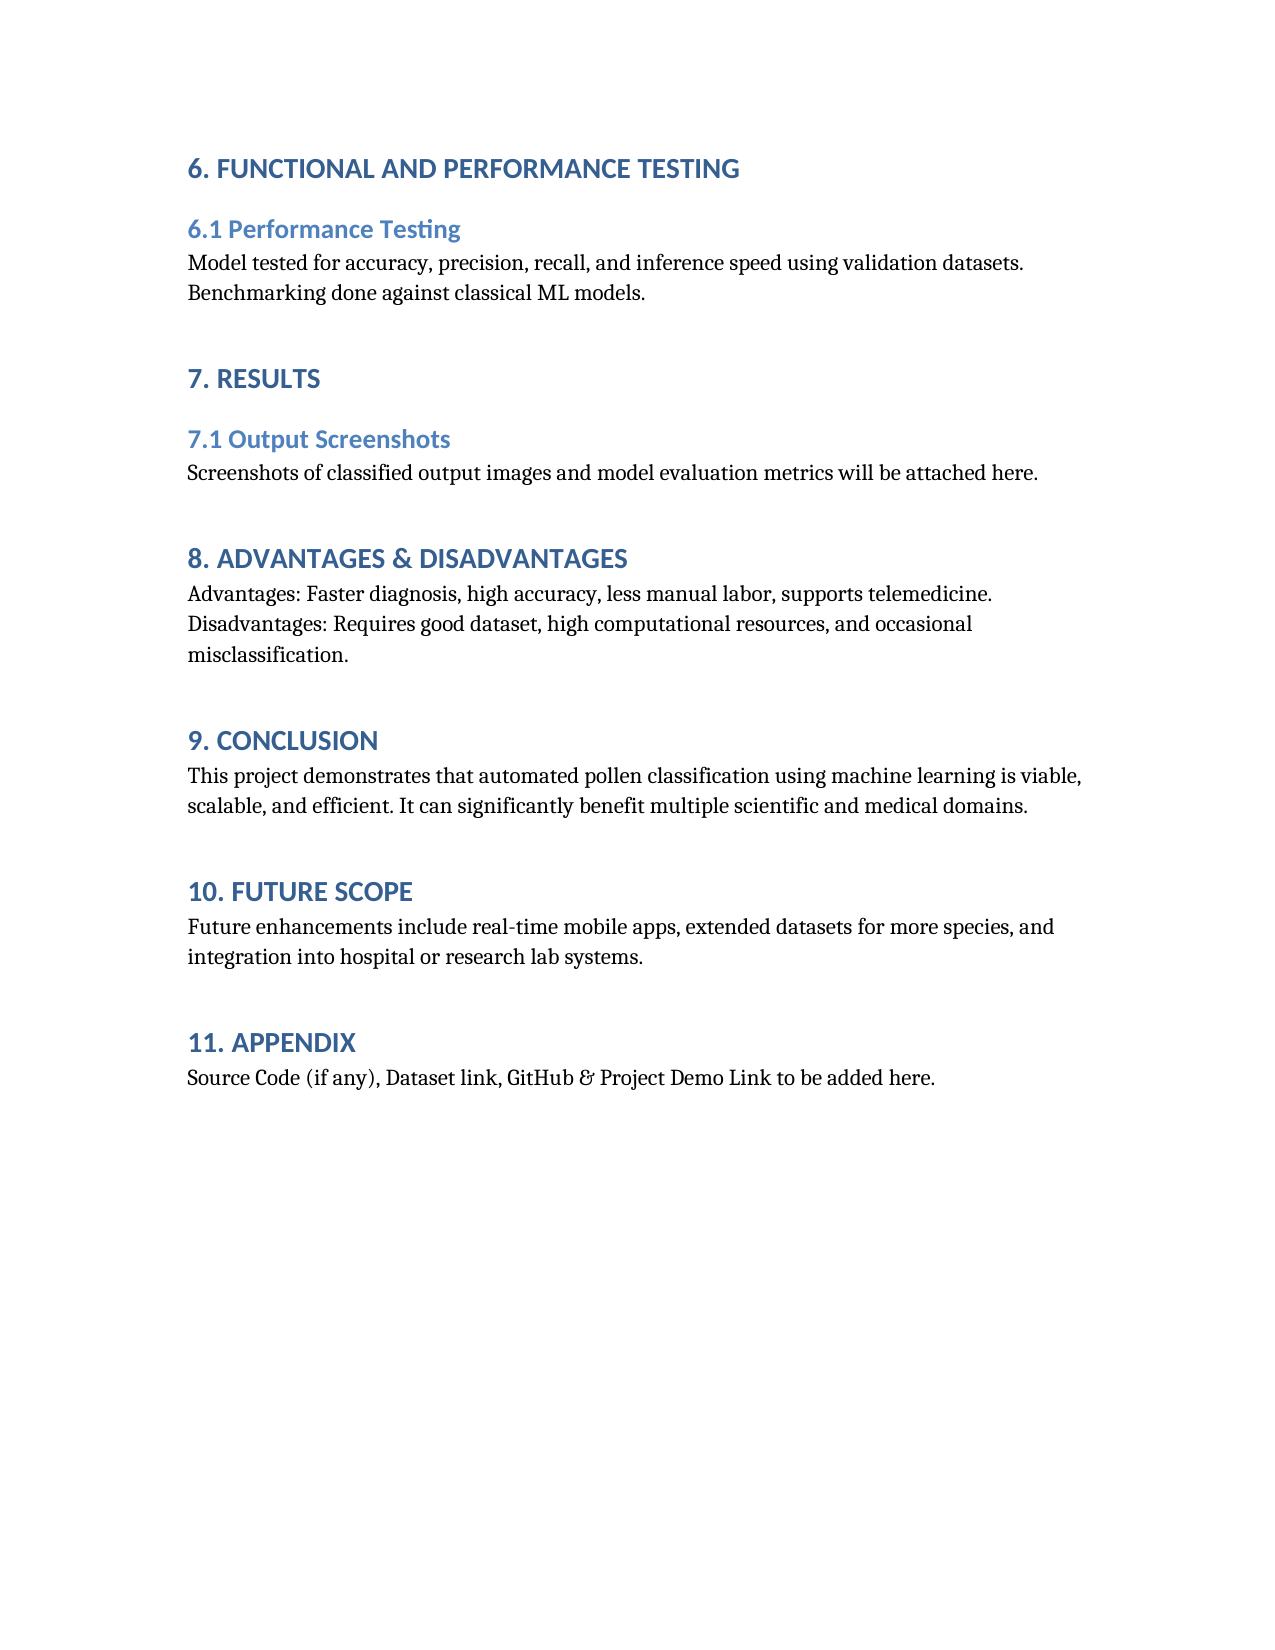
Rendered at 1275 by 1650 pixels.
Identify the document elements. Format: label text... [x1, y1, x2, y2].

subtitle 8. ADVANTAGES & DISADVANTAGES [187, 540, 1087, 576]
subtitle 9. CONCLUSION [187, 722, 1087, 757]
text Advantages: Faster diagnosis, high accuracy, less manual labor, supports telemedicine. Disadvantages: Requires good dataset, high computational resources, and occasional misclassification. [187, 581, 1087, 668]
subtitle 7.1 Output Screenshots [187, 422, 1087, 455]
text Future enhancements include real-time mobile apps, extended datasets for more species, and integration into hospital or research lab systems. [187, 914, 1087, 970]
text Screenshots of classified output images and model evaluation metrics will be attached here. [187, 460, 1087, 486]
subtitle 10. FUTURE SCOPE [187, 873, 1087, 908]
text This project demonstrates that automated pollen classification using machine learning is viable, scalable, and efficient. It can significantly benefit multiple scientific and medical domains. [187, 762, 1087, 819]
text Model tested for accuracy, precision, recall, and inference speed using validation datasets. Benchmarking done against classical ML models. [187, 250, 1087, 306]
subtitle 11. APPENDIX [187, 1024, 1087, 1060]
subtitle 6.1 Performance Testing [187, 212, 1087, 245]
subtitle 7. RESULTS [187, 360, 1087, 396]
text Source Code (if any), Dataset link, GitHub & Project Demo Link to be added here. [187, 1065, 1087, 1092]
subtitle 6. FUNCTIONAL AND PERFORMANCE TESTING [187, 150, 1087, 186]
